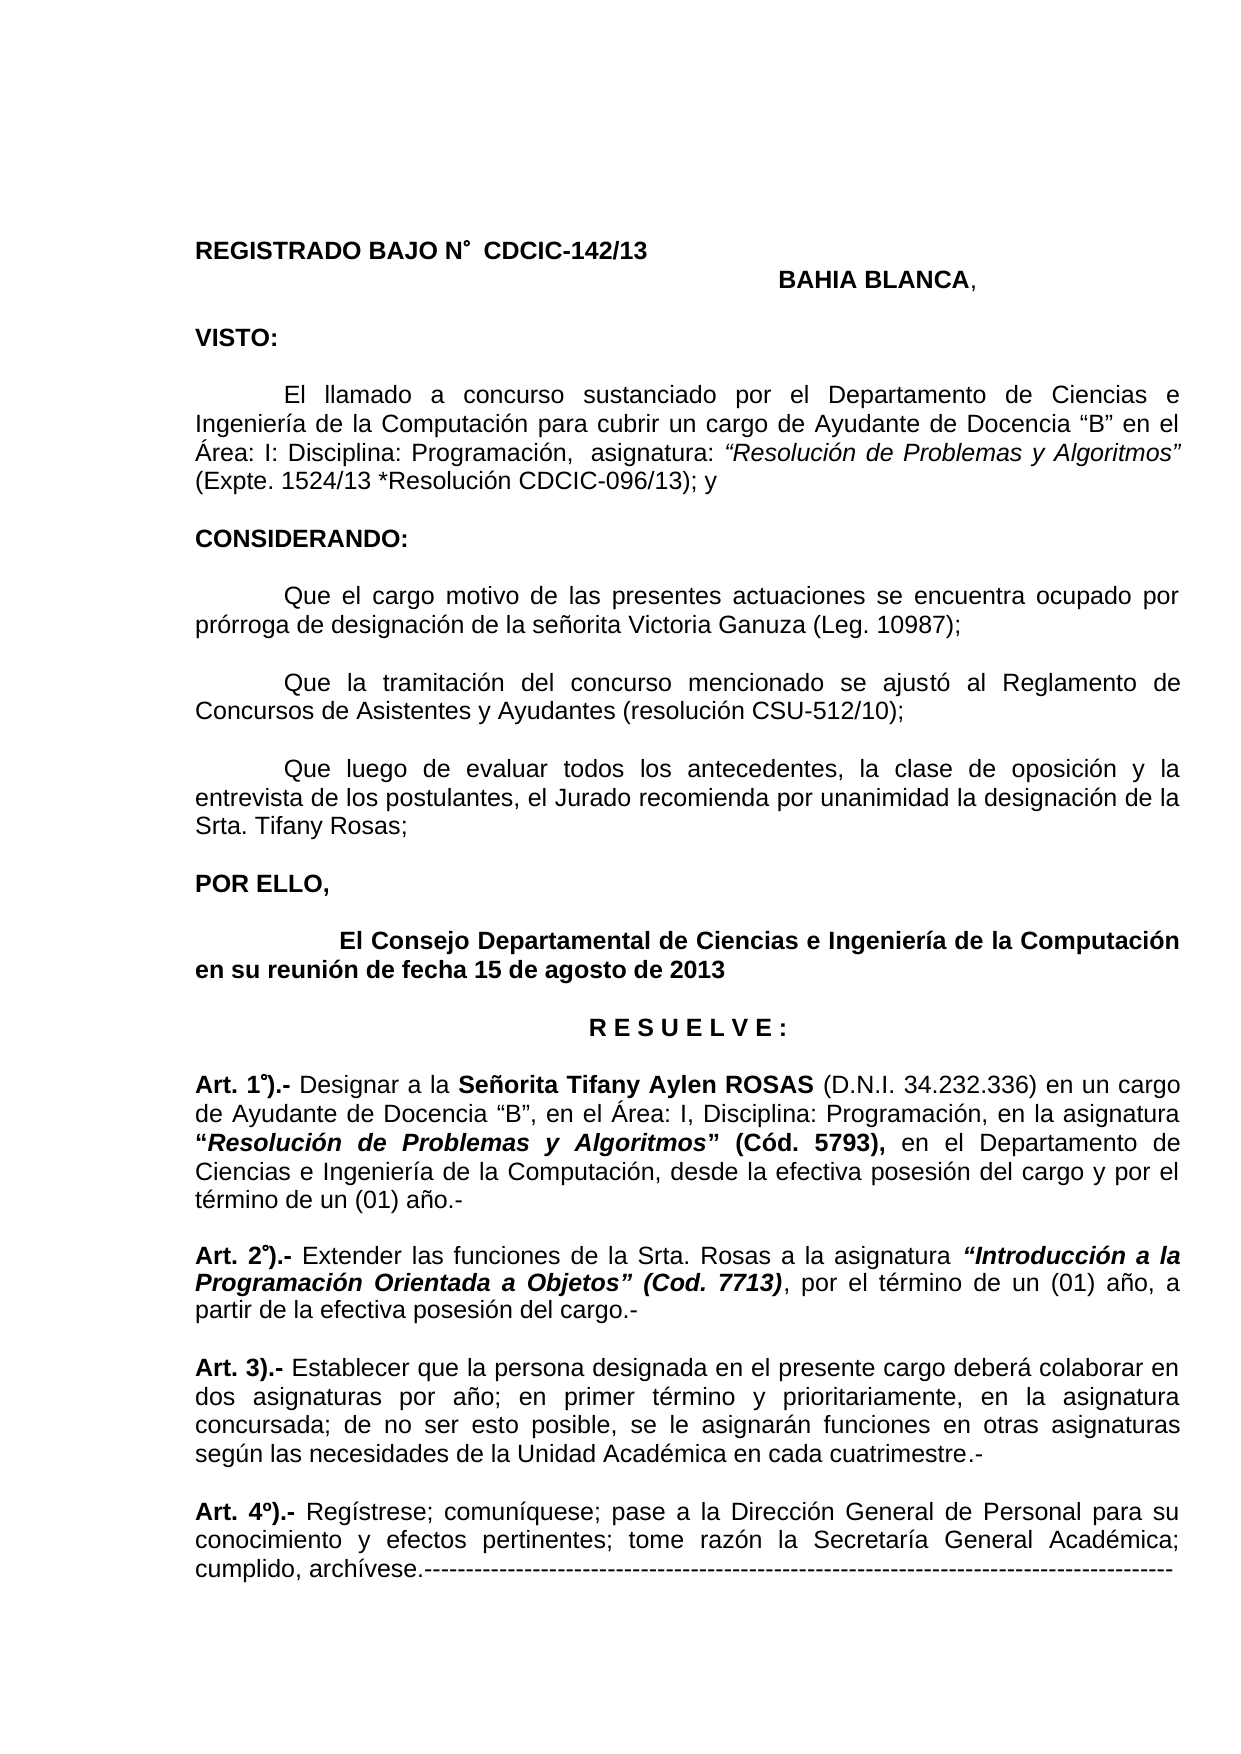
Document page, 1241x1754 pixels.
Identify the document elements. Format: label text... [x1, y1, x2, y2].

text POR ELLO, [195, 869, 1181, 898]
text Art. 3).- Establecer que la persona designada en el presente cargo deberá colaborar en dos asignaturas por año; en primer término y prioritariamente, en la asignatura concursada; de no ser esto posible, se le asignarán funciones en otras asignaturas según las necesidades de la Unidad Académica en cada cuatrimestre.- [195, 1353, 1181, 1468]
text Art. 1).- Designar a la Señorita Tifany Aylen ROSAS (D.N.I. 34.232.336) en un cargo de Ayudante de Docencia “B”, en el Área: I, Disciplina: Programación, en la asignatura “Resolución de Problemas y Algoritmos” (Cód. 5793), en el Departamento de Ciencias e Ingeniería de la Computación, desde la efectiva posesión del cargo y por el término de un (01) año.- [195, 1070, 1181, 1214]
text El Consejo Departamental de Ciencias e Ingeniería de la Computación en su reunión de fecha 15 de agosto de 2013 [195, 926, 1181, 984]
text VISTO: [195, 323, 1181, 351]
text Que la tramitación del concurso mencionado se ajustó al Reglamento de Concursos de Asistentes y Ayudantes (resolución CSU-512/10); [195, 668, 1181, 725]
text Que luego de evaluar todos los antecedentes, la clase de oposición y la entrevista de los postulantes, el Jurado recomienda por unanimidad la designación de la Srta. Tifany Rosas; [195, 754, 1181, 840]
subtitle REGISTRADO BAJO N CDCIC-142/13 [195, 236, 1181, 265]
text R E S U E L V E : [195, 1013, 1181, 1041]
text CONSIDERANDO: [195, 524, 1181, 553]
text Art. 4º).- Regístrese; comuníquese; pase a la Dirección General de Personal para su conocimiento y efectos pertinentes; tome razón la Secretaría General Académica; cumplido, archívese.------------------------------------------------------------------------------------------ [195, 1496, 1181, 1583]
text El llamado a concurso sustanciado por el Departamento de Ciencias e Ingeniería de la Computación para cubrir un cargo de Ayudante de Docencia “B” en el Área: I: Disciplina: Programación, asignatura: “Resolución de Problemas y Algoritmos” (Expte. 1524/13 *Resolución CDCIC-096/13); y [195, 380, 1181, 495]
text Que el cargo motivo de las presentes actuaciones se encuentra ocupado por prórroga de designación de la señorita Victoria Ganuza (Leg. 10987); [195, 581, 1181, 639]
text Art. 2).- Extender las funciones de la Srta. Rosas a la asignatura “Introducción a la Programación Orientada a Objetos” (Cod. 7713), por el término de un (01) año, a partir de la efectiva posesión del cargo.- [195, 1243, 1181, 1324]
text BAHIA BLANCA, [195, 265, 1181, 294]
